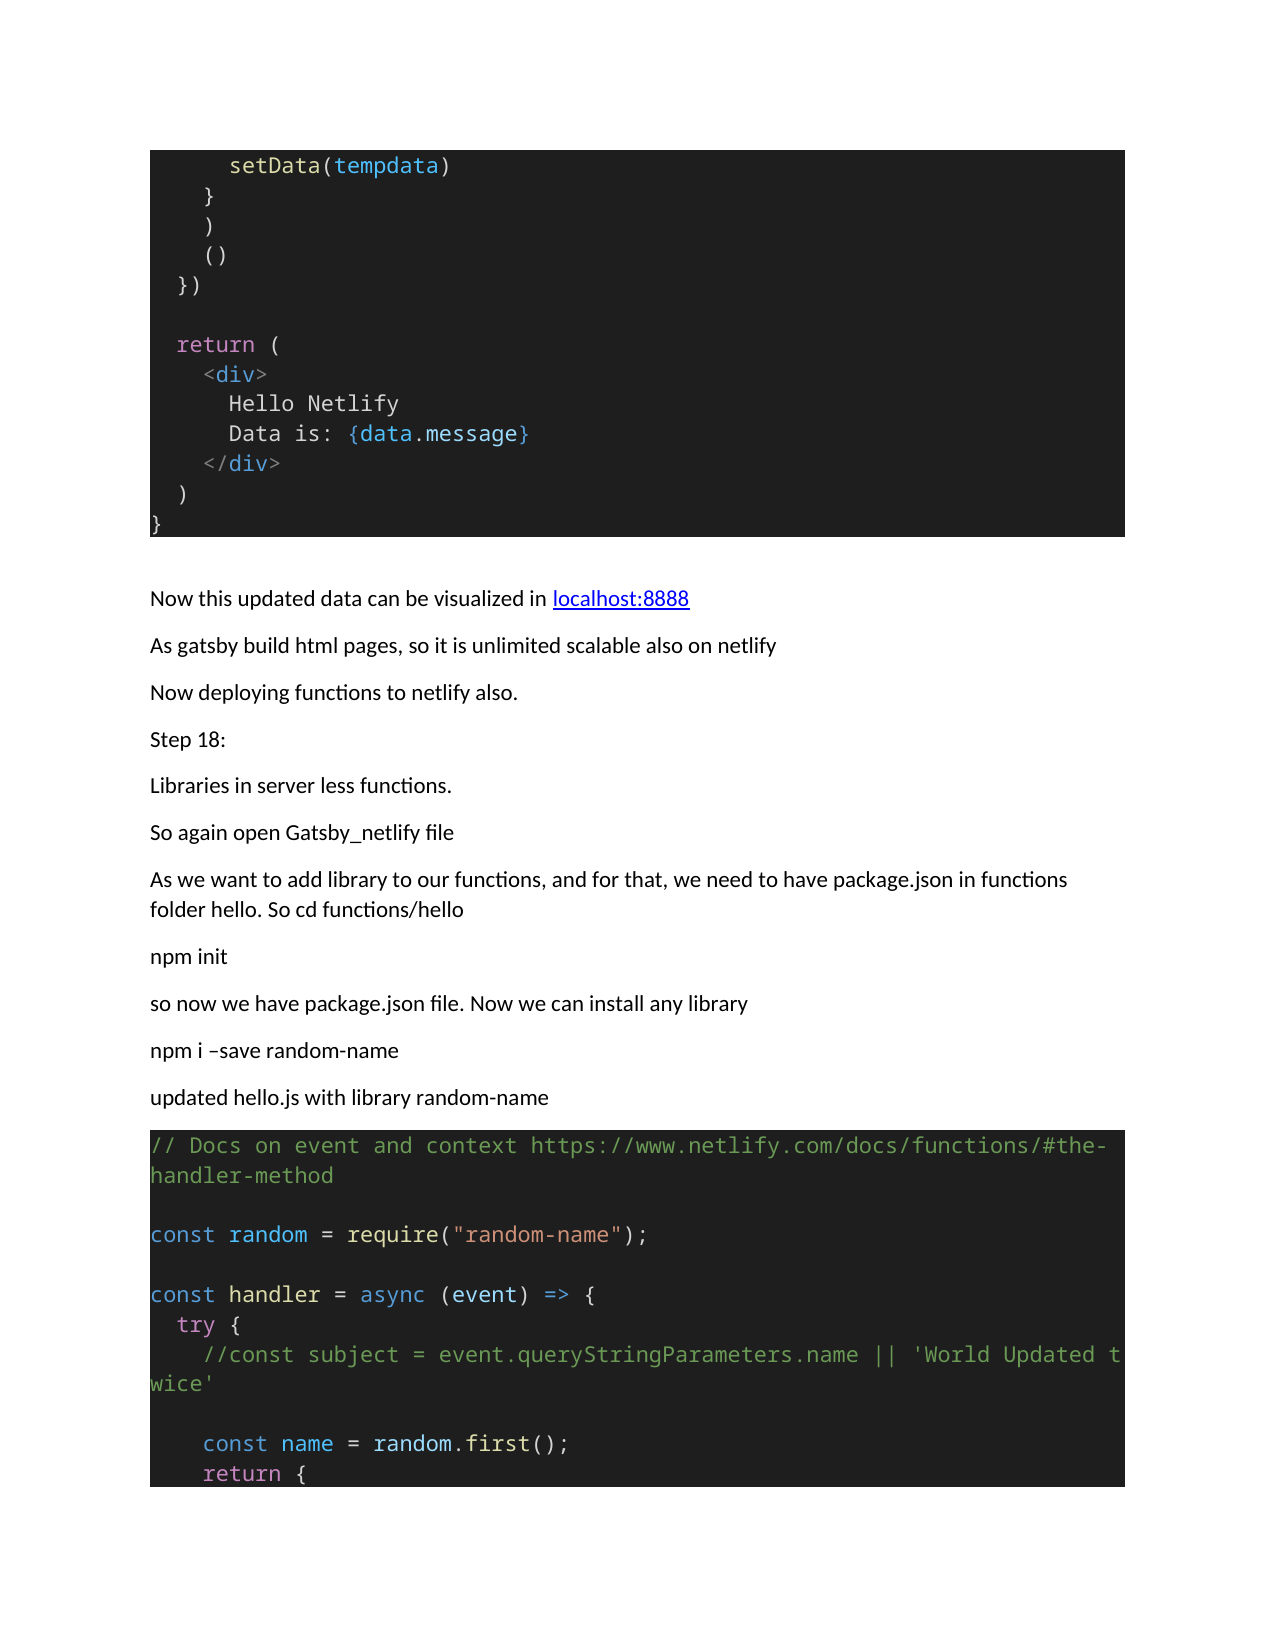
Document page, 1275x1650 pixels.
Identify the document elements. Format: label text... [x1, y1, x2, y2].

text Now deploying functions to netlify also. [150, 678, 1125, 706]
text Now this updated data can be visualized in localhost:8888 [150, 584, 1125, 612]
text const random = require("random-name"); [150, 1219, 1125, 1249]
text const handler = async (event) => { [150, 1279, 1125, 1309]
text <div> [150, 358, 1125, 388]
text return { [150, 1458, 1125, 1487]
text Hello Netlify [150, 388, 1125, 418]
text </div> [150, 448, 1125, 478]
text } [150, 180, 1125, 209]
text Step 18: [150, 725, 1125, 753]
text Libraries in server less functions. [150, 772, 1125, 800]
text ) [150, 478, 1125, 507]
text updated hello.js with library random-name [150, 1083, 1125, 1111]
text } [150, 507, 1125, 537]
text const name = random.first(); [150, 1428, 1125, 1458]
text npm i –save random-name [150, 1036, 1125, 1064]
text () [150, 239, 1125, 269]
text As gatsby build html pages, so it is unlimited scalable also on netlify [150, 631, 1125, 659]
text As we want to add library to our functions, and for that, we need to have package.json in functions folder hello. So cd functions/hello [150, 865, 1125, 924]
text return ( [150, 329, 1125, 358]
text }) [150, 269, 1125, 299]
text try { [150, 1309, 1125, 1338]
text // Docs on event and context https://www.netlify.com/docs/functions/#the-handler-method [150, 1130, 1125, 1189]
text so now we have package.json file. Now we can install any library [150, 989, 1125, 1017]
text //const subject = event.queryStringParameters.name || 'World Updated twice' [150, 1338, 1125, 1398]
text setData(tempdata) [150, 150, 1125, 180]
text So again open Gatsby_netlify file [150, 818, 1125, 847]
text npm init [150, 942, 1125, 971]
text ) [150, 209, 1125, 239]
text Data is: {data.message} [150, 418, 1125, 448]
